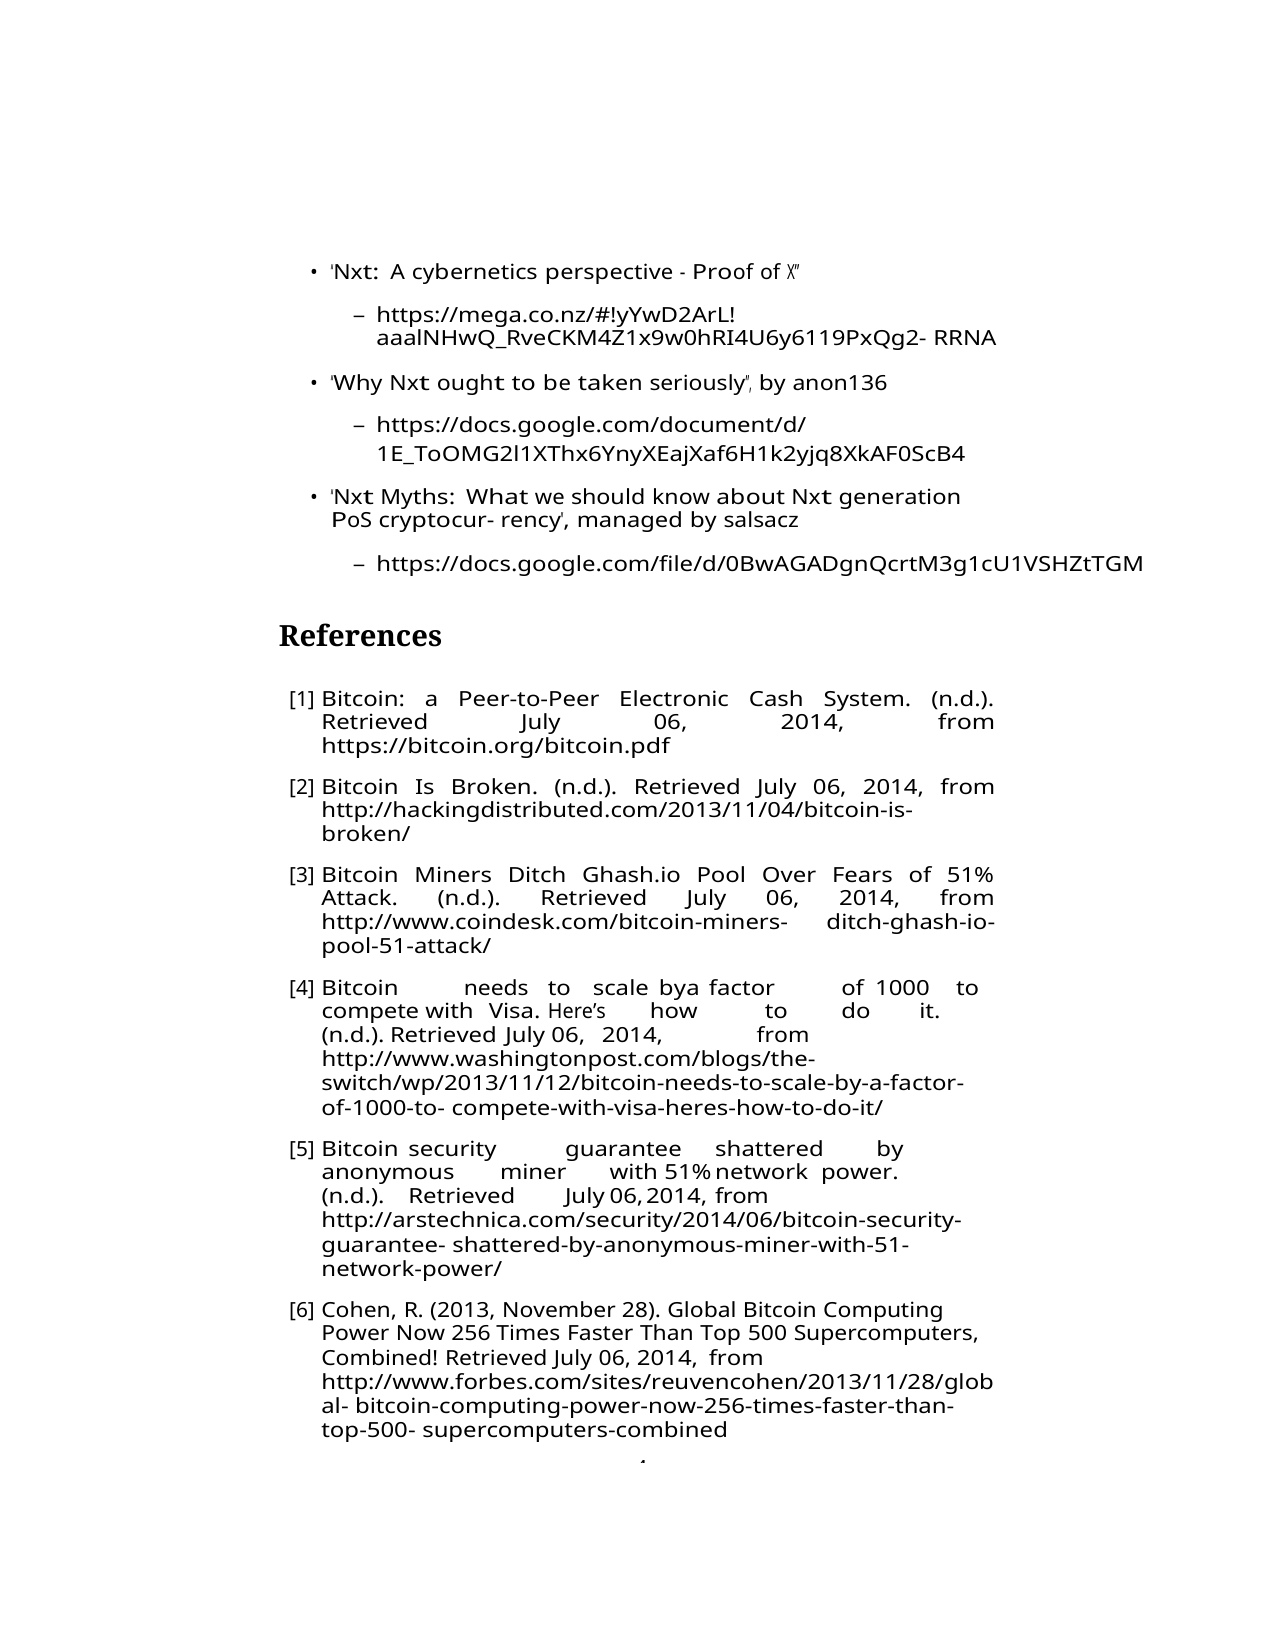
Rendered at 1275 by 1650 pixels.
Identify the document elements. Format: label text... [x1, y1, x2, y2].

list “Why Nxt ought to be taken seriously”, by anon136 [310, 368, 1267, 396]
list Bitcoin: a Peer-to-Peer Electronic Cash System. (n.d.). Retrieved July 06, 2014, from https://bitcoin.org/bitcoin.pdf [289, 687, 995, 759]
list Cohen, R. (2013, November 28). Global Bitcoin Computing Power Now 256 Times Faster Than Top 500 Supercomputers, Combined! Retrieved July 06, 2014, from http://www.forbes.com/sites/reuvencohen/2013/11/28/global- bitcoin-computing-power-now-256-times-faster-than-top-500- supercomputers-combined [289, 1298, 995, 1444]
list Bitcoin Miners Ditch Ghash.io Pool Over Fears of 51% Attack. (n.d.). Retrieved July 06, 2014, from http://www.coindesk.com/bitcoin-miners- ditch-ghash-io-pool-51-attack/ [289, 863, 995, 960]
list Bitcoin needs to scale by a factor of 1000 to compete with Visa. Here’s how to do it. (n.d.). Retrieved July 06, 2014, from http://www.washingtonpost.com/blogs/the- switch/wp/2013/11/12/bitcoin-needs-to-scale-by-a-factor-of-1000-to- compete-with-visa-heres-how-to-do-it/ [289, 976, 995, 1121]
list https://docs.google.com/file/d/0BwAGADgnQcrtM3g1cU1VSHZtTGM [354, 549, 1267, 577]
list “Nxt: A cybernetics perspective – Proof of X” [310, 257, 1267, 286]
list https://mega.co.nz/#!yYwD2ArL!aaalNHwQ_RveCKM4Z1x9w0hRI4U6y6119PxQg2- RRNA [354, 303, 1163, 352]
list Bitcoin Is Broken. (n.d.). Retrieved July 06, 2014, from http://hackingdistributed.com/2013/11/04/bitcoin-is-broken/ [289, 775, 995, 848]
subtitle References [279, 615, 1267, 655]
list “Nxt Myths: What we should know about Nxt generation PoS cryptocur- rency”, managed by salsacz [310, 485, 995, 533]
list Bitcoin security guarantee shattered by anonymous miner with 51% network power. (n.d.). Retrieved July 06, 2014, from http://arstechnica.com/security/2014/06/bitcoin-security-guarantee- shattered-by-anonymous-miner-with-51-network-power/ [289, 1137, 995, 1283]
list https://docs.google.com/document/d/1E_ToOMG2l1XThx6YnyXEajXaf6H1k2yjq8XkAF0ScB4 [354, 411, 1267, 467]
